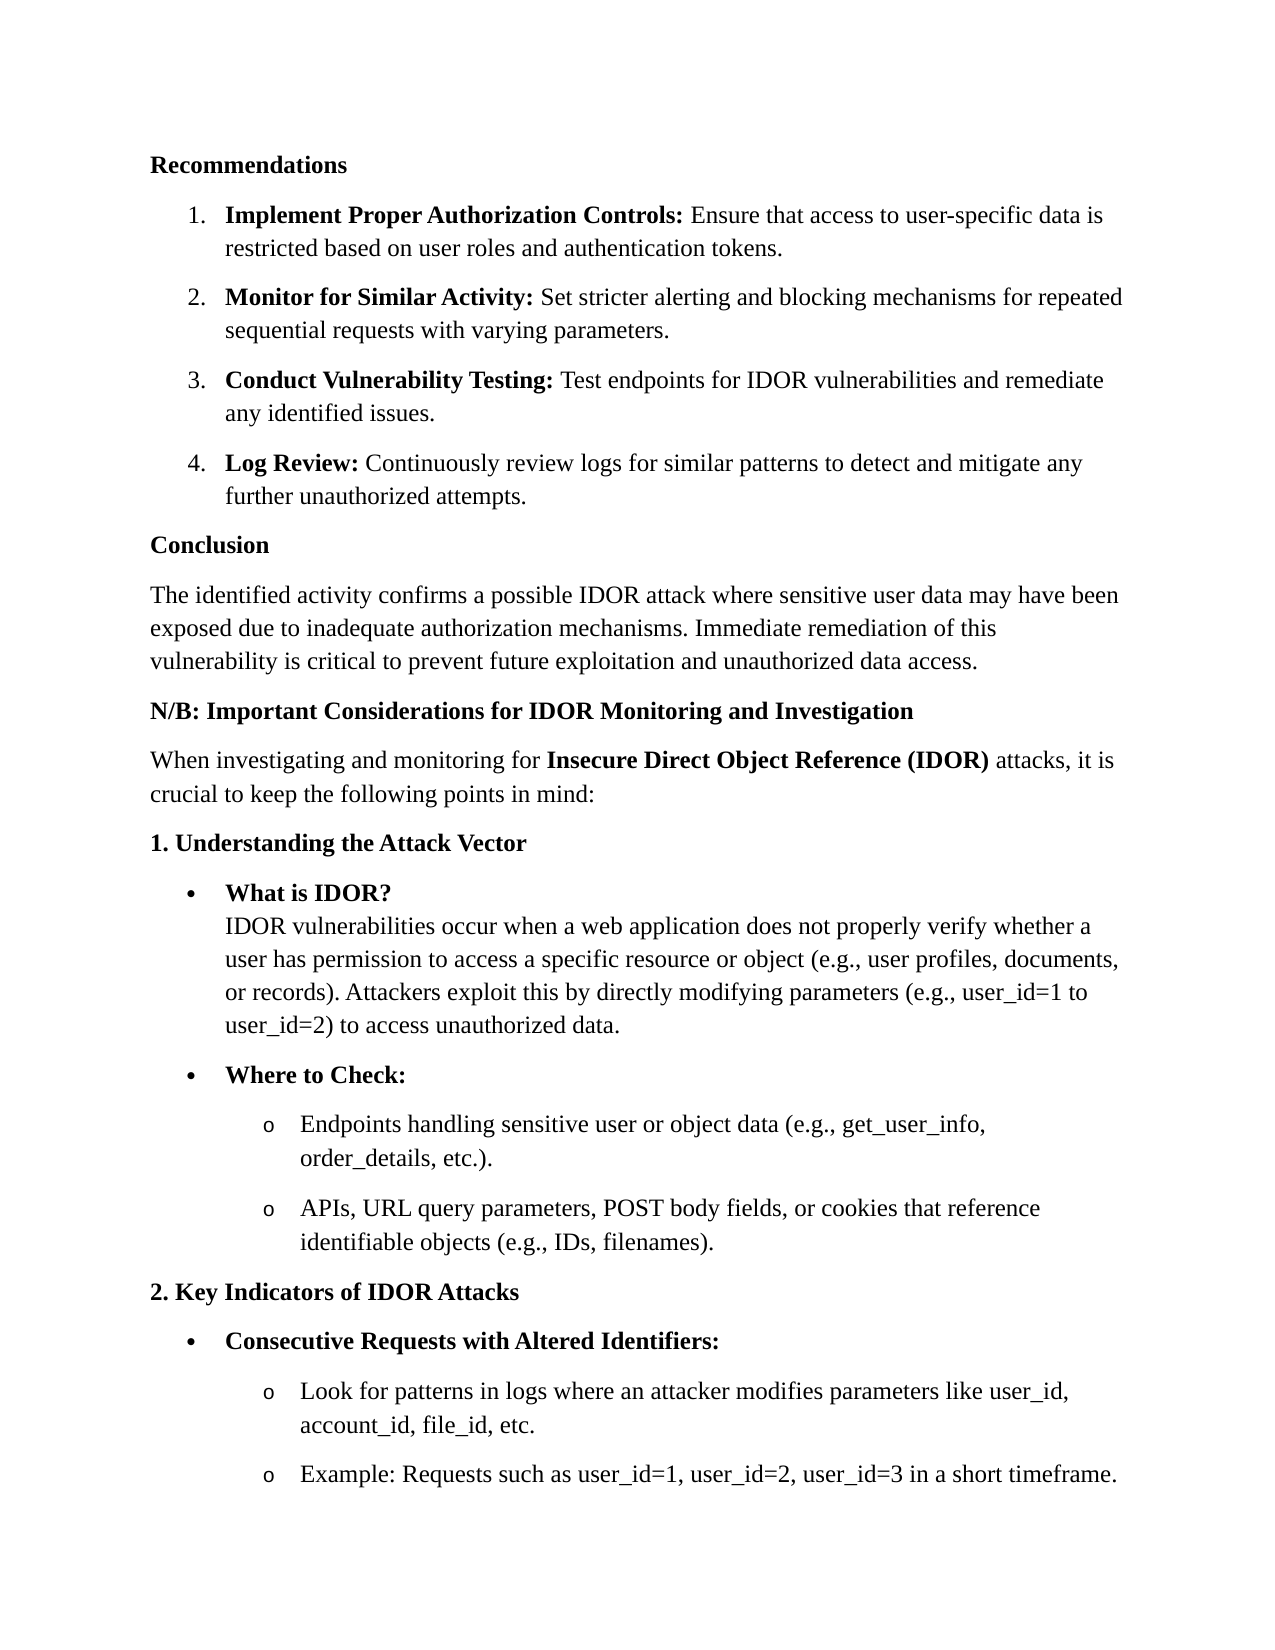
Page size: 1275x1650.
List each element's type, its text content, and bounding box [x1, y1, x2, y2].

text The identified activity confirms a possible IDOR attack where sensitive user data may have been exposed due to inadequate authorization mechanisms. Immediate remediation of this vulnerability is critical to prevent future exploitation and unauthorized data access. [150, 580, 1125, 675]
list Monitor for Similar Activity: Set stricter alerting and blocking mechanisms for repeated sequential requests with varying parameters. [187, 282, 1125, 344]
text 1. Understanding the Attack Vector [150, 828, 1125, 857]
list What is IDOR? IDOR vulnerabilities occur when a web application does not properly verify whether a user has permission to access a specific resource or object (e.g., user profiles, documents, or records). Attackers exploit this by directly modifying parameters (e.g., user_id=1 to user_id=2) to access unauthorized data. [187, 878, 1125, 1039]
list Example: Requests such as user_id=1, user_id=2, user_id=3 in a short timeframe. [262, 1459, 1125, 1489]
list Conduct Vulnerability Testing: Test endpoints for IDOR vulnerabilities and remediate any identified issues. [187, 365, 1125, 427]
text Conclusion [150, 531, 1125, 559]
list Endpoints handling sensitive user or object data (e.g., get_user_info, order_details, etc.). [262, 1109, 1125, 1172]
list Look for patterns in logs where an attacker modifies parameters like user_id, account_id, file_id, etc. [262, 1376, 1125, 1438]
list Log Review: Continuously review logs for similar patterns to detect and mitigate any further unauthorized attempts. [187, 448, 1125, 509]
list Where to Check: [187, 1060, 1125, 1088]
list Consecutive Requests with Altered Identifiers: [187, 1326, 1125, 1355]
list APIs, URL query parameters, POST body fields, or cookies that reference identifiable objects (e.g., IDs, filenames). [262, 1193, 1125, 1256]
text Recommendations [150, 150, 1125, 179]
text 2. Key Indicators of IDOR Attacks [150, 1277, 1125, 1305]
text N/B: Important Considerations for IDOR Monitoring and Investigation [150, 696, 1125, 725]
text When investigating and monitoring for Insecure Direct Object Reference (IDOR) attacks, it is crucial to keep the following points in mind: [150, 746, 1125, 807]
list Implement Proper Authorization Controls: Ensure that access to user-specific data is restricted based on user roles and authentication tokens. [187, 200, 1125, 261]
